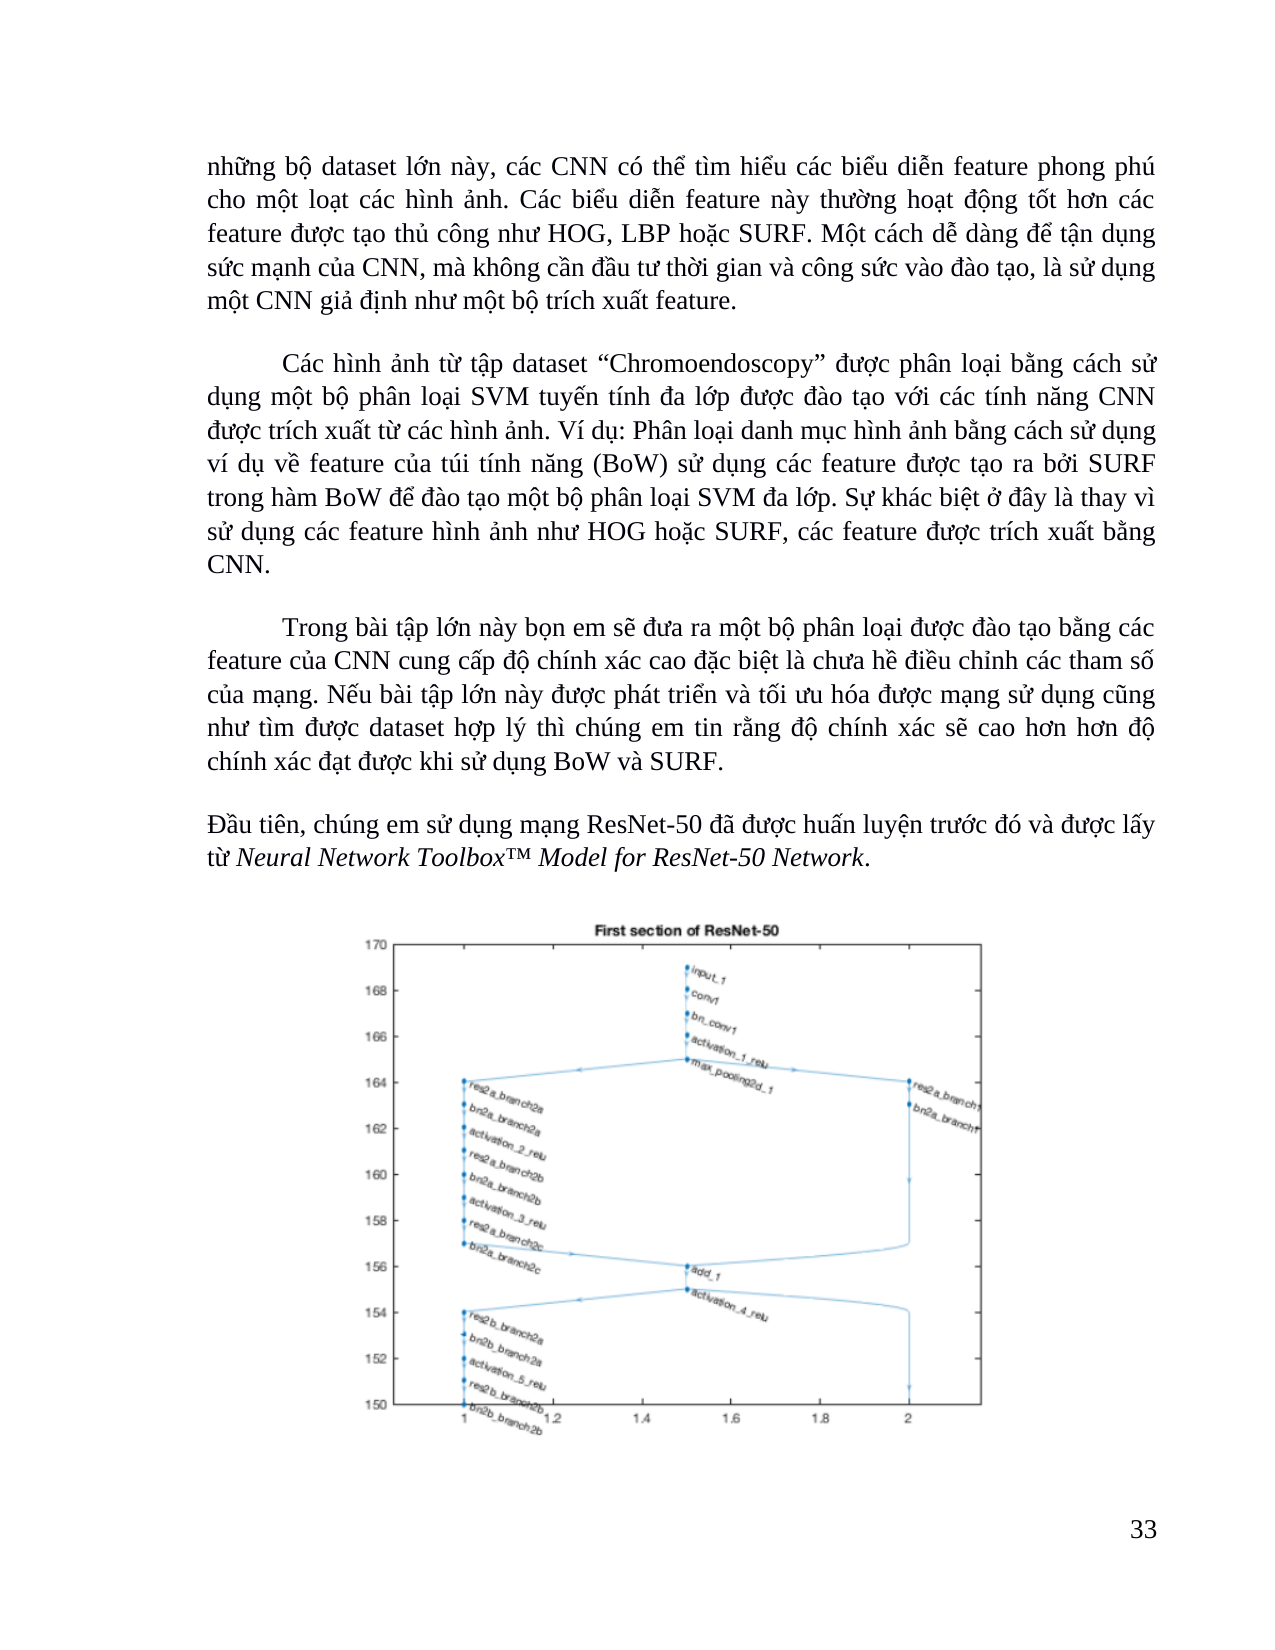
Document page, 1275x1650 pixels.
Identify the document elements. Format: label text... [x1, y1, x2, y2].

text Đầu tiên, chúng em sử dụng mạng ResNet-50 đã được huấn luyện trước đó và được lấy từ Neural Network Toolbox™ Model for ResNet-50 Network. [207, 808, 1157, 872]
text Các hình ảnh từ tập dataset “Chromoendoscopy” được phân loại bằng cách sử dụng một bộ phân loại SVM tuyến tính đa lớp được đào tạo với các tính năng CNN được trích xuất từ ​​các hình ảnh. Ví dụ: Phân loại danh mục hình ảnh bằng cách sử dụng ví dụ về feature của túi tính năng (BoW) sử dụng các feature được tạo ra bởi SURF trong hàm BoW để đào tạo một bộ phân loại SVM đa lớp. Sự khác biệt ở đây là thay vì sử dụng các feature hình ảnh như HOG hoặc SURF, các feature được trích xuất bằng CNN. [207, 347, 1157, 579]
text Trong bài tập lớn này bọn em sẽ đưa ra một bộ phân loại được đào tạo bằng các feature của CNN cung cấp độ chính xác cao đặc biệt là chưa hề điều chỉnh các tham số của mạng. Nếu bài tập lớn này được phát triển và tối ưu hóa được mạng sử dụng cũng như tìm được dataset hợp lý thì chúng em tin rằng độ chính xác sẽ cao hơn hơn độ chính xác đạt được khi sử dụng BoW và SURF. [207, 611, 1157, 776]
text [207, 150, 1157, 315]
picture [358, 903, 1006, 1445]
